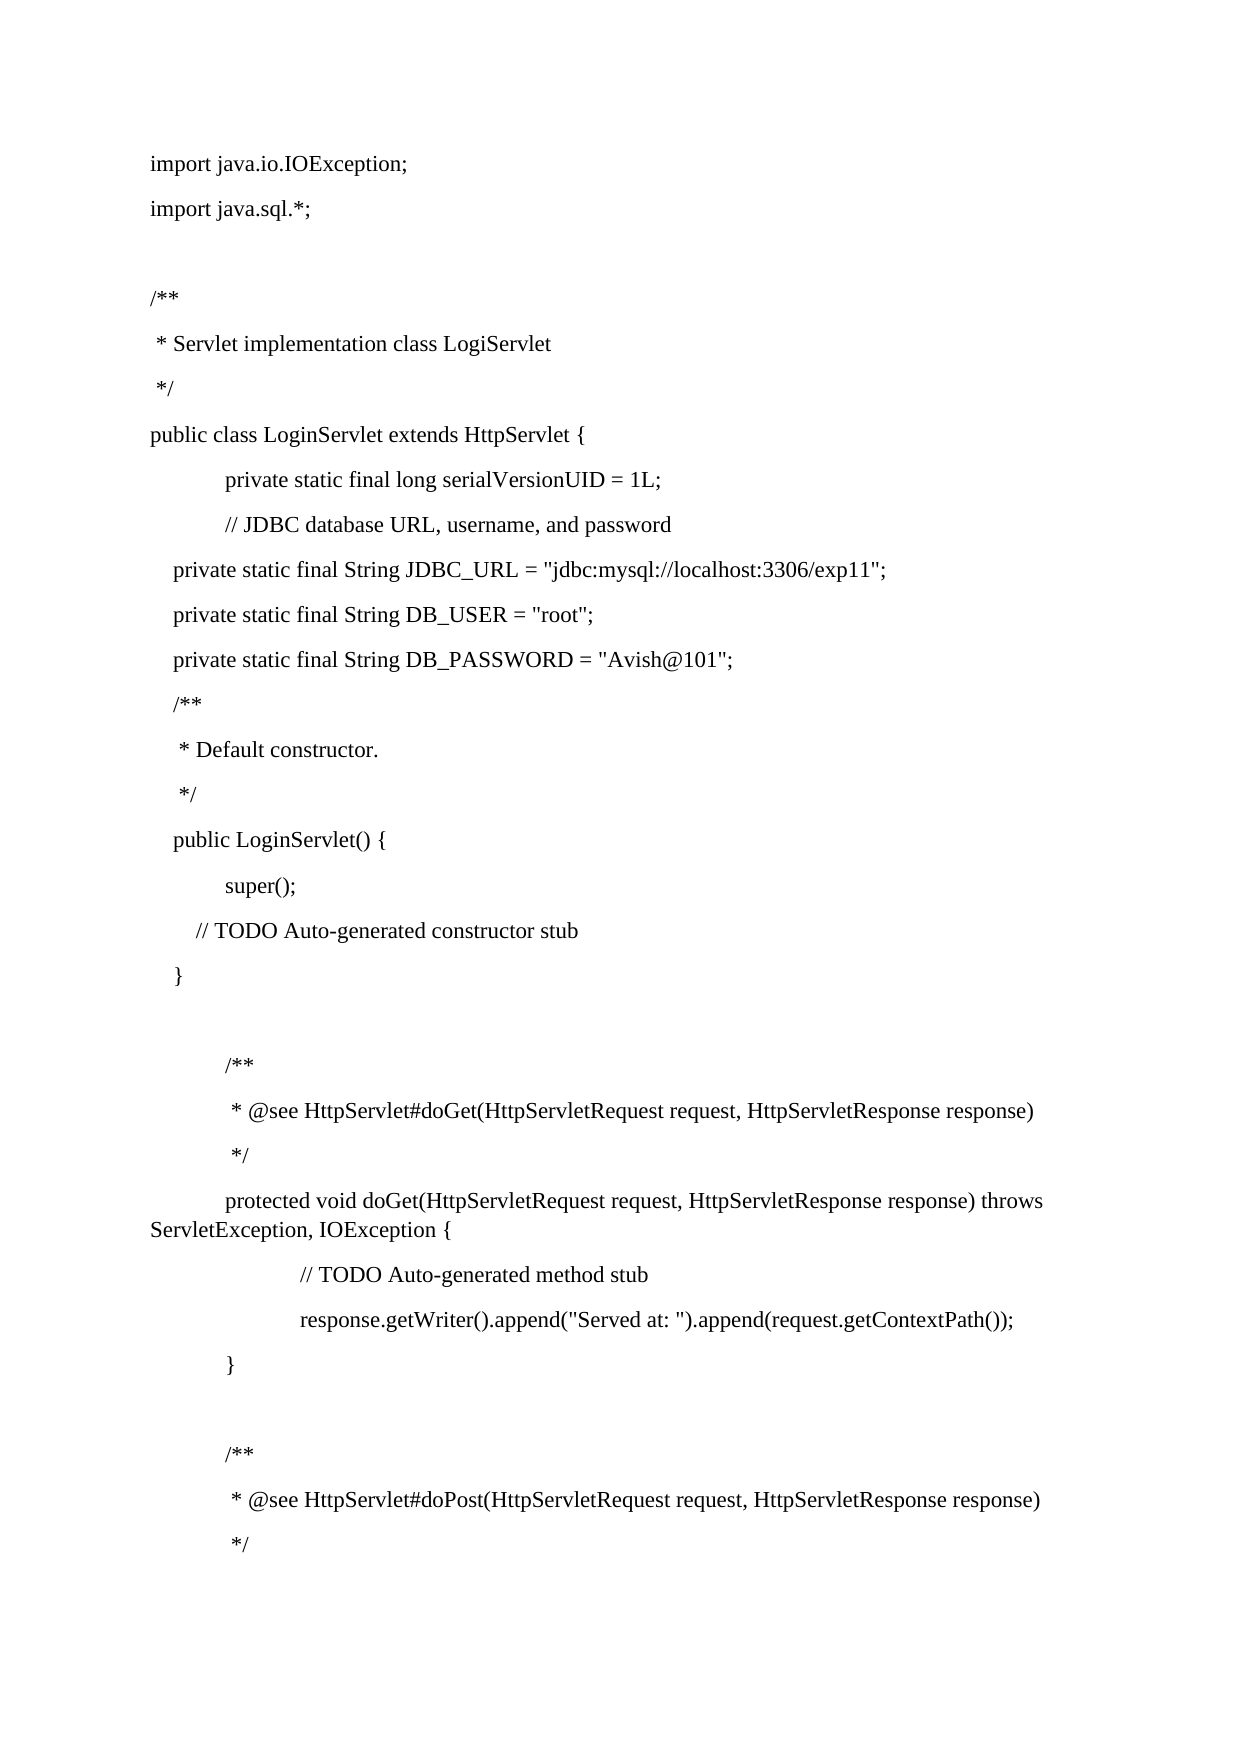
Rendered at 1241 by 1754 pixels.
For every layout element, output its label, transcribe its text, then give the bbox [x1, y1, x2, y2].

text /** [150, 1052, 1090, 1078]
text */ [150, 1532, 1090, 1558]
text * @see HttpServlet#doPost(HttpServletRequest request, HttpServletResponse response) [150, 1486, 1090, 1513]
text response.getWriter().append("Served at: ").append(request.getContextPath()); [150, 1306, 1090, 1332]
text // TODO Auto-generated constructor stub [150, 917, 1090, 943]
text protected void doGet(HttpServletRequest request, HttpServletResponse response) throws ServletException, IOException { [150, 1187, 1090, 1242]
text public class LoginServlet extends HttpServlet { [150, 421, 1090, 447]
text */ [150, 781, 1090, 808]
text import java.sql.*; [150, 195, 1090, 221]
text private static final long serialVersionUID = 1L; [150, 466, 1090, 492]
text private static final String DB_PASSWORD = "Avish@101"; [150, 646, 1090, 672]
text super(); [150, 872, 1090, 898]
text * Servlet implementation class LogiServlet [150, 330, 1090, 357]
text // JDBC database URL, username, and password [150, 511, 1090, 537]
text * Default constructor. [150, 736, 1090, 763]
text } [150, 962, 1090, 988]
text /** [150, 285, 1090, 312]
text // TODO Auto-generated method stub [150, 1261, 1090, 1287]
text /** [150, 1441, 1090, 1468]
text public LoginServlet() { [150, 827, 1090, 853]
text * @see HttpServlet#doGet(HttpServletRequest request, HttpServletResponse response) [150, 1097, 1090, 1123]
text */ [150, 376, 1090, 402]
text import java.io.IOException; [150, 150, 1090, 176]
text */ [150, 1142, 1090, 1169]
text } [150, 1351, 1090, 1377]
text private static final String JDBC_URL = "jdbc:mysql://localhost:3306/exp11"; [150, 556, 1090, 582]
text private static final String DB_USER = "root"; [150, 601, 1090, 627]
text /** [150, 691, 1090, 718]
